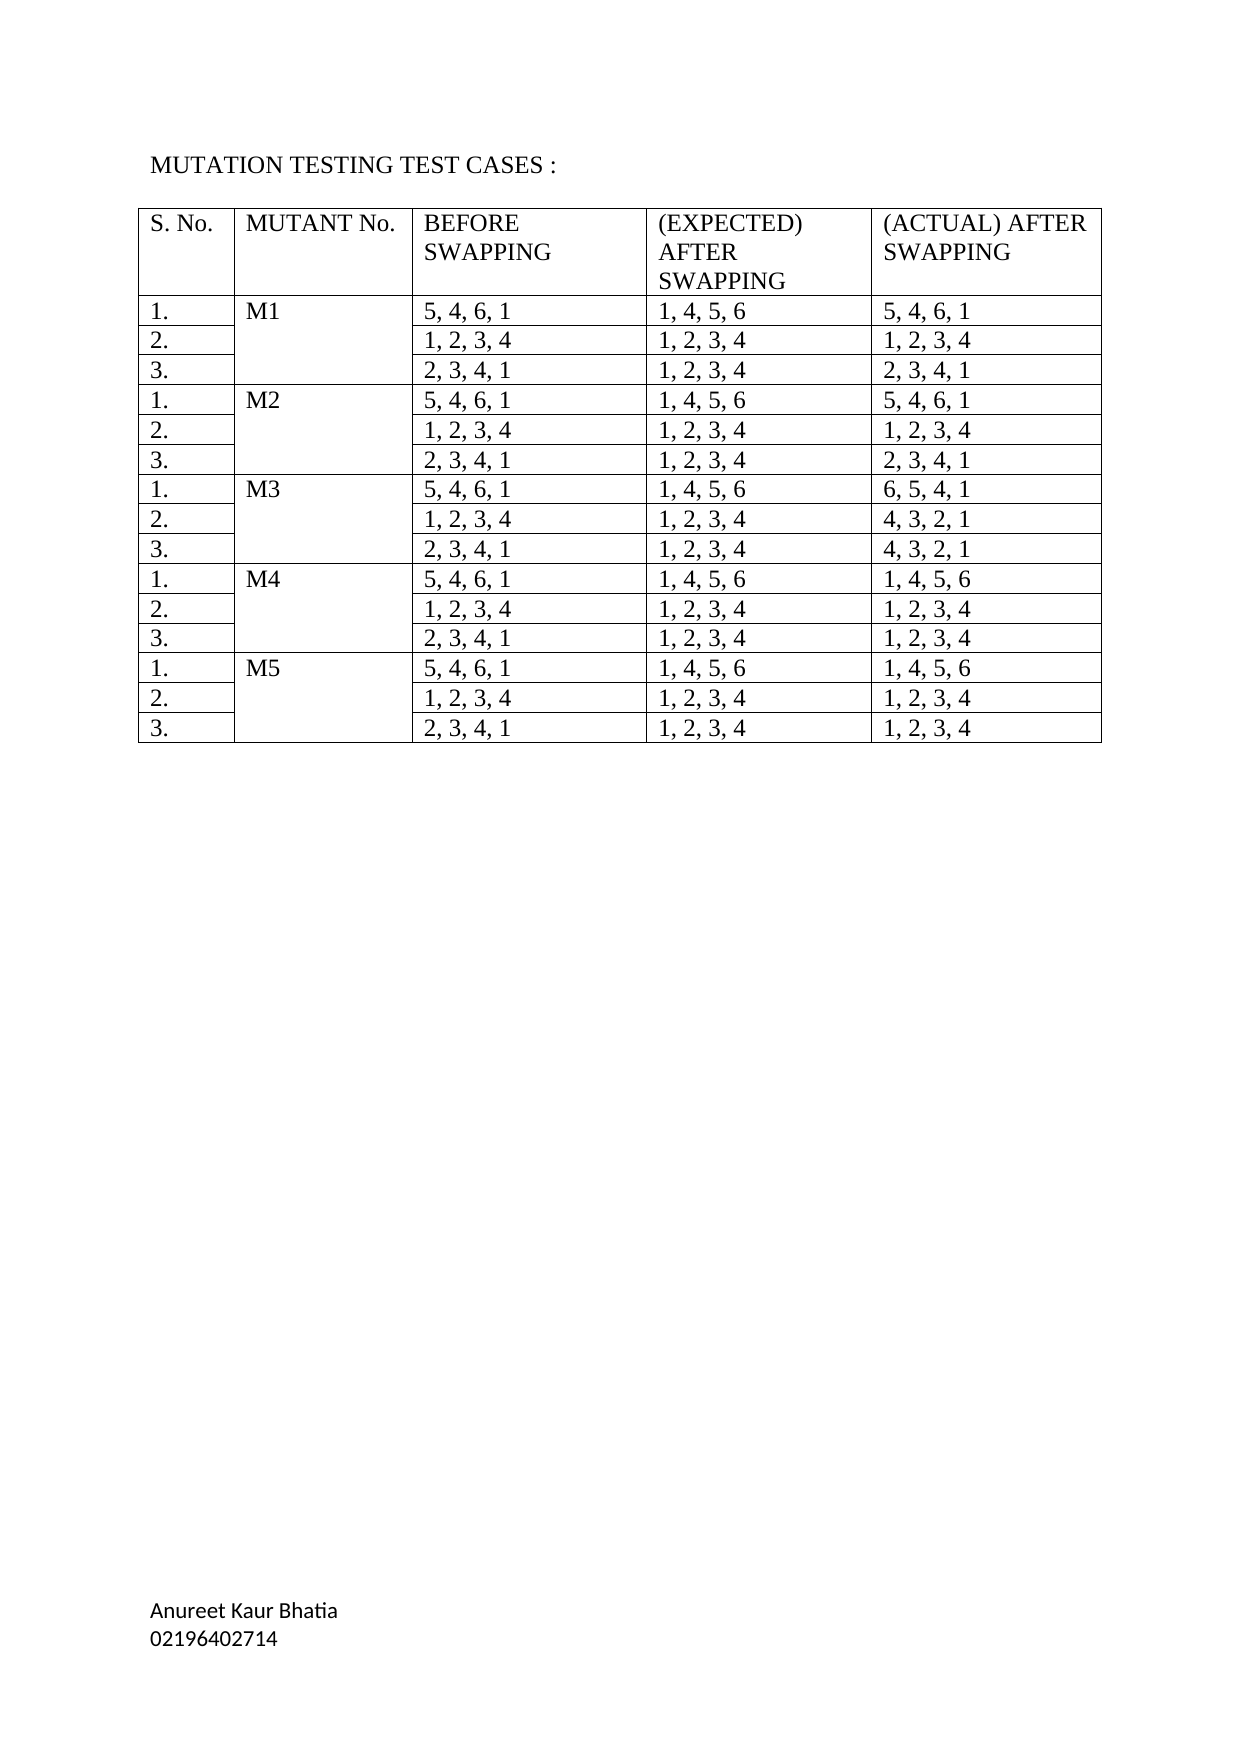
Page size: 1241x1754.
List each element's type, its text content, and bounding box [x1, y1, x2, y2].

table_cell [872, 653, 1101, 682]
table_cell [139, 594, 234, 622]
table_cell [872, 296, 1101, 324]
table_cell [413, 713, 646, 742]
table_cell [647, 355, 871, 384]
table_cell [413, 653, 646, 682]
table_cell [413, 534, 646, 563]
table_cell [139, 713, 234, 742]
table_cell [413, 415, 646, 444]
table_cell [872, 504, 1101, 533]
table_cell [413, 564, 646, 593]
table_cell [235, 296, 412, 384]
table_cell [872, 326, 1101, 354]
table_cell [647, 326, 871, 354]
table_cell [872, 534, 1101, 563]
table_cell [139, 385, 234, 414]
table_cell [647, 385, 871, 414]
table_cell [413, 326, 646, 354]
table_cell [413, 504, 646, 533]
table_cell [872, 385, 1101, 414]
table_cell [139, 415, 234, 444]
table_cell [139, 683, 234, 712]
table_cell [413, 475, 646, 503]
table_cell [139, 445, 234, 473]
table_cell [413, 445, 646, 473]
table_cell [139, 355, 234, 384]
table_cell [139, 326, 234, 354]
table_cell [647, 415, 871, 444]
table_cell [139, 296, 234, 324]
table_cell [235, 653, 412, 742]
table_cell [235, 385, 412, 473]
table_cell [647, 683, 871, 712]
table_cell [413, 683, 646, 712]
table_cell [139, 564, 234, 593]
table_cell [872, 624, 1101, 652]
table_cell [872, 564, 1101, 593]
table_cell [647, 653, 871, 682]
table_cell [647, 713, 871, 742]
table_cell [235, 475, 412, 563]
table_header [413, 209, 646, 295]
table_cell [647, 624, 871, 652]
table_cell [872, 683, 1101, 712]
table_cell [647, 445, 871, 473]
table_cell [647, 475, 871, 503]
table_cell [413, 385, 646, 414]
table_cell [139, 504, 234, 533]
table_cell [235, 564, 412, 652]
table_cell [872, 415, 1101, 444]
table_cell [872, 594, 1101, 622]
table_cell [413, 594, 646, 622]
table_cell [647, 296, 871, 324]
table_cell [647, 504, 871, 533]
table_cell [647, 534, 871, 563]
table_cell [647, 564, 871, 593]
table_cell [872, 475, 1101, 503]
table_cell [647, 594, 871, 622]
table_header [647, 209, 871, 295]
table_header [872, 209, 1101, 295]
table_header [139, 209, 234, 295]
text MUTATION TESTING TEST CASES : [150, 150, 1090, 179]
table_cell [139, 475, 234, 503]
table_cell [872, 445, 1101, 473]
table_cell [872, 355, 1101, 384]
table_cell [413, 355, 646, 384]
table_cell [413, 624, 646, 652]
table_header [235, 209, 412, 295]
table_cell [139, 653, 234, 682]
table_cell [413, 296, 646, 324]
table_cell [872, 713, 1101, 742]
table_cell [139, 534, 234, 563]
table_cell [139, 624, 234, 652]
